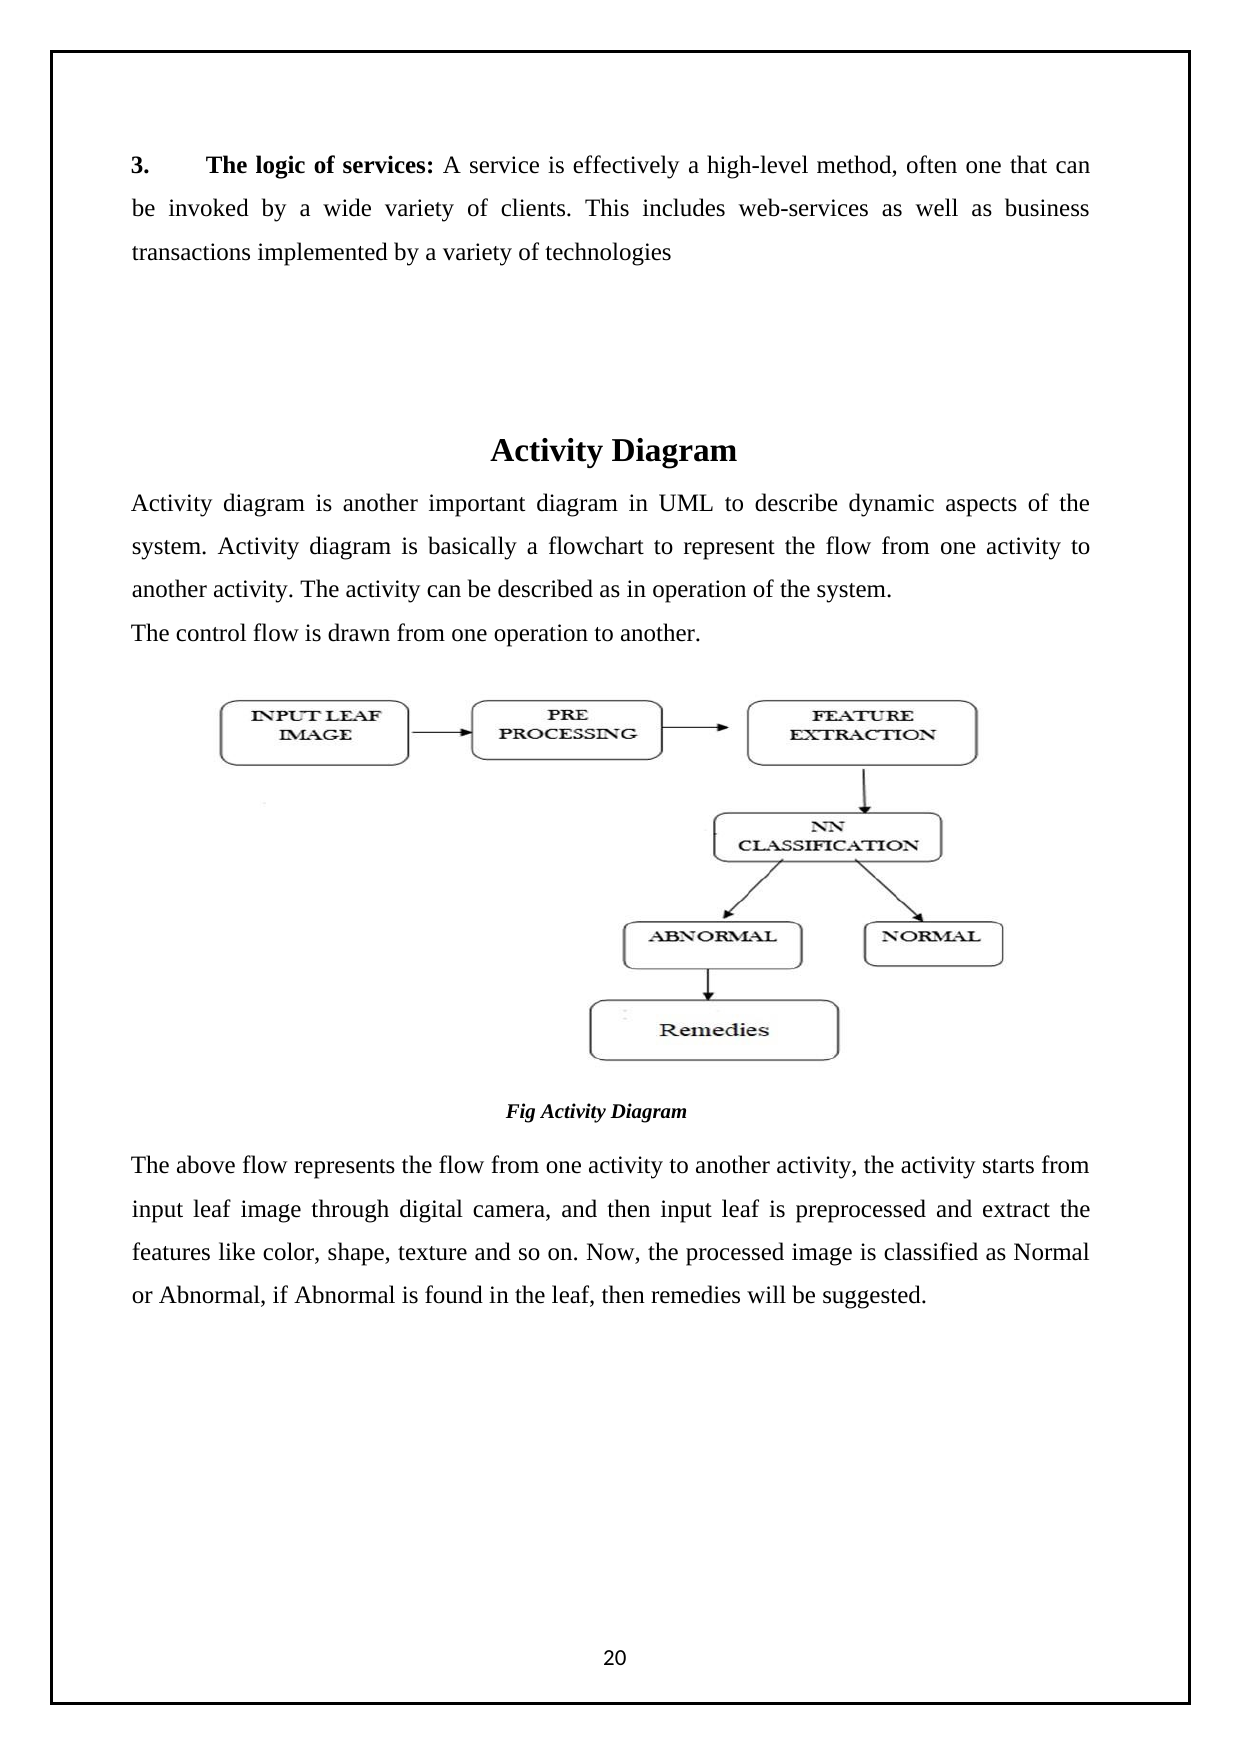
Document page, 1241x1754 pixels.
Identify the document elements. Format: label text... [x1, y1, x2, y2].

picture [197, 677, 1024, 1081]
text The above flow represents the flow from one activity to another activity, the activity starts from input leaf image through digital camera, and then input leaf is preprocessed and extract the features like color, shape, texture and so on. Now, the processed image is classified as Normal or Abnormal, if Abnormal is found in the leaf, then remedies will be suggested. [131, 1150, 1091, 1309]
text Activity diagram is another important diagram in UML to describe dynamic aspects of the system. Activity diagram is basically a flowchart to represent the flow from one activity to another activity. The activity can be described as in operation of the system. [131, 488, 1091, 603]
subtitle Activity Diagram [129, 430, 1098, 469]
subtitle Fig Activity Diagram [457, 1099, 1066, 1123]
list The logic of services: A service is effectively a high-level method, often one that can be invoked by a wide variety of clients. This includes web-services as well as business transactions implemented by a variety of technologies [131, 150, 1091, 265]
text The control flow is drawn from one operation to another. [131, 618, 1091, 647]
